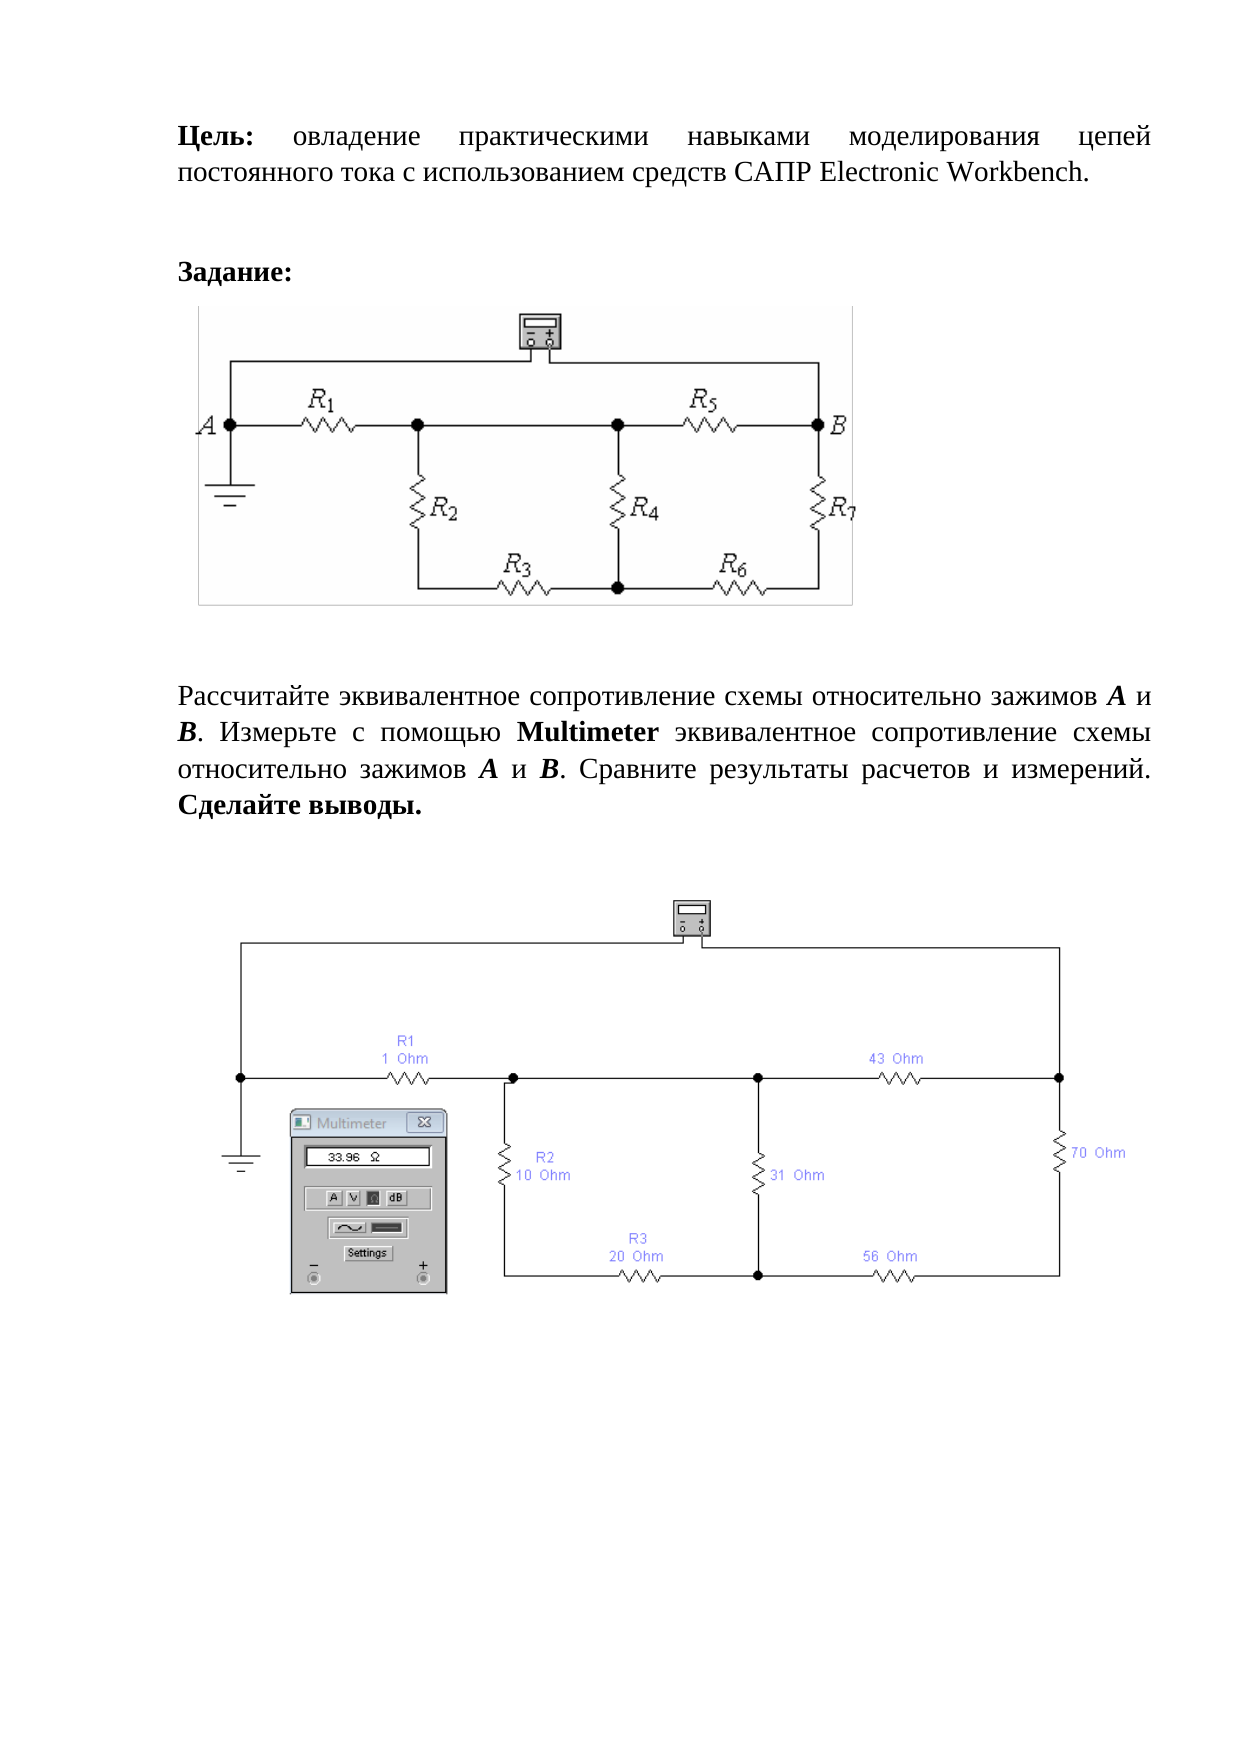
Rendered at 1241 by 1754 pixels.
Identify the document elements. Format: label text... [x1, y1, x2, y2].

text Задание: [177, 254, 1152, 287]
text Цель: овладение практическими навыками моделирования цепей постоянного тока с использованием средств САПР Electronic Workbench. [177, 118, 1152, 188]
picture [177, 306, 876, 607]
picture [177, 892, 1152, 1332]
text Рассчитайте эквивалентное сопротивление схемы относительно зажимов A и B. Измерьте с помощью Multimeter эквивалентное сопротивление схемы относительно зажимов A и B. Сравните результаты расчетов и измерений. Сделайте выводы. [177, 678, 1152, 820]
